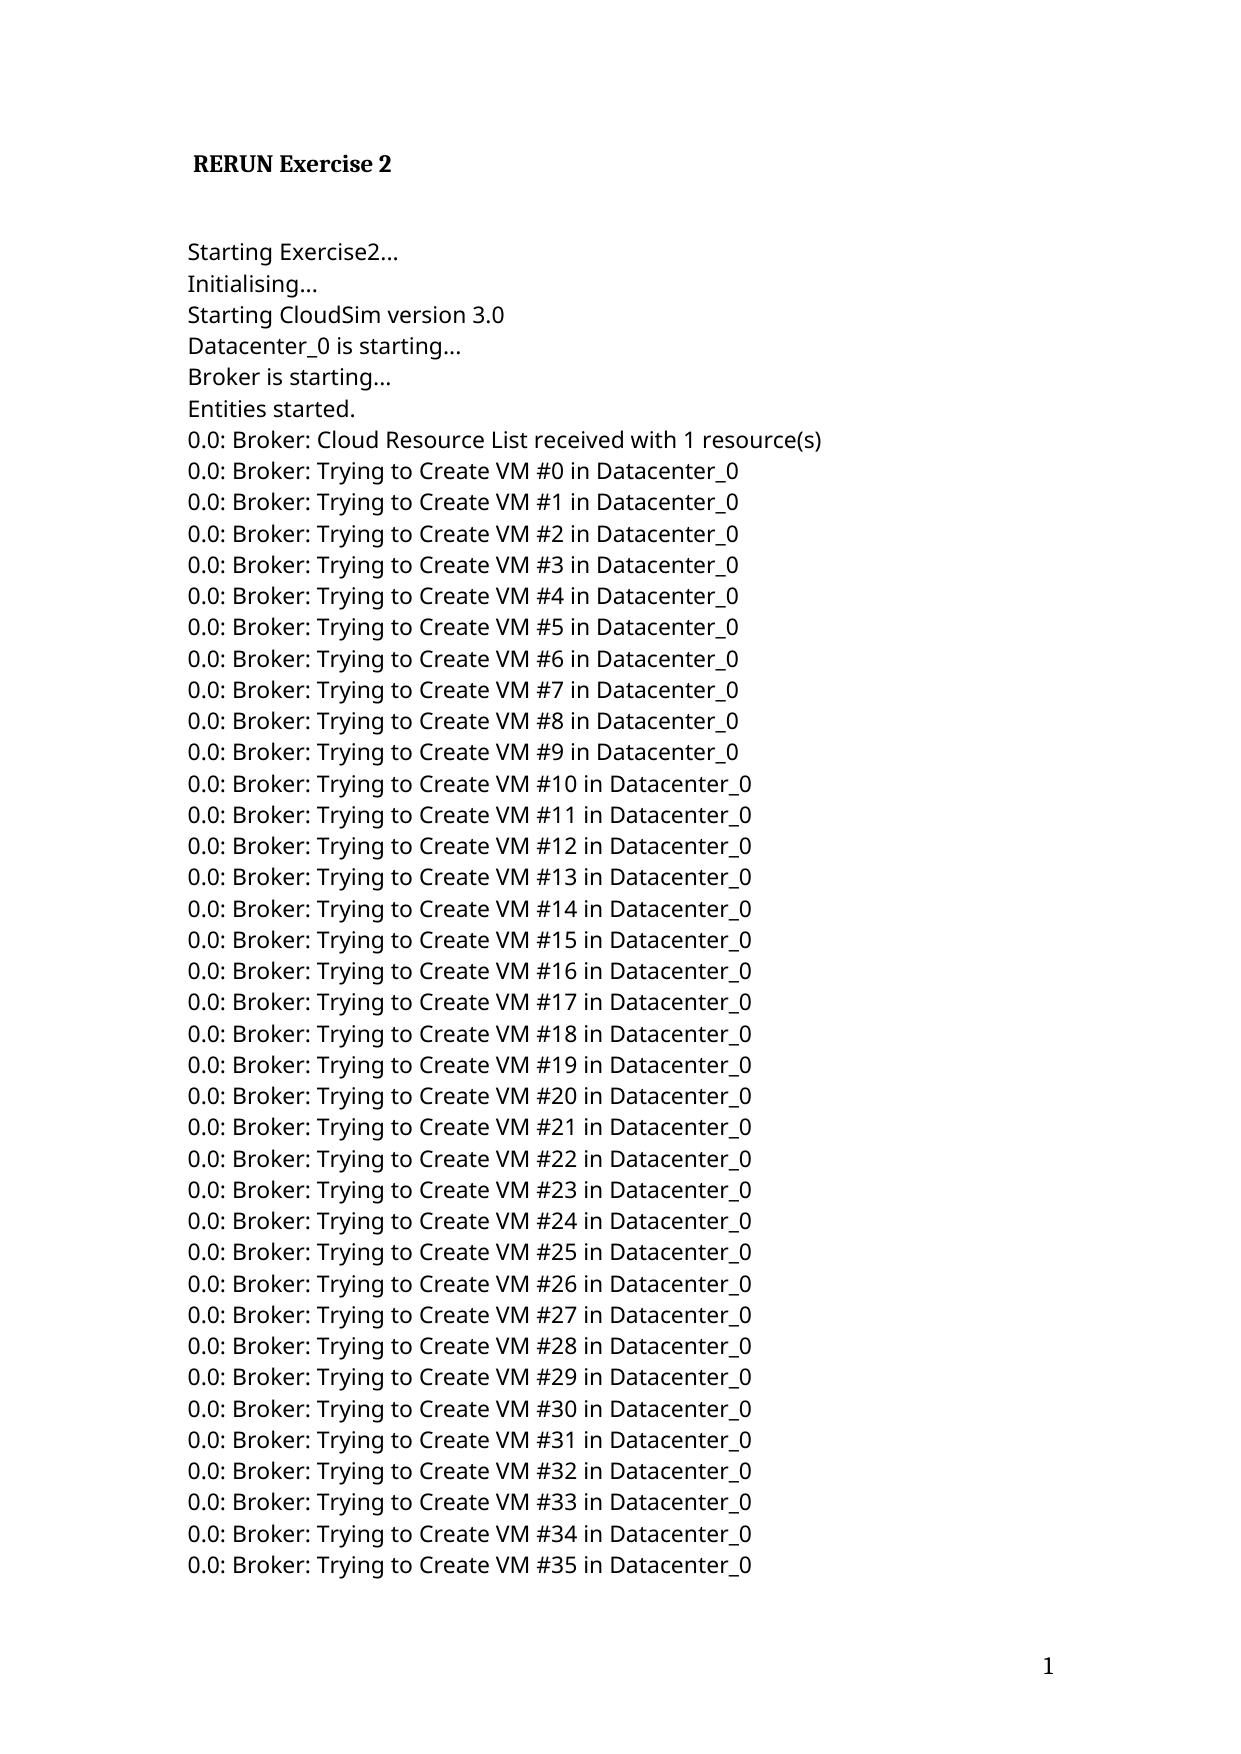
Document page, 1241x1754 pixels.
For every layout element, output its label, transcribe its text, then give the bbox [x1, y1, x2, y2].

text Initialising... [187, 267, 1053, 299]
text 0.0: Broker: Trying to Create VM #3 in Datacenter_0 [187, 549, 1053, 580]
text Entities started. [187, 392, 1053, 424]
text 0.0: Broker: Trying to Create VM #2 in Datacenter_0 [187, 517, 1053, 549]
text 0.0: Broker: Trying to Create VM #32 in Datacenter_0 [187, 1455, 1053, 1486]
text 0.0: Broker: Trying to Create VM #24 in Datacenter_0 [187, 1205, 1053, 1236]
text 0.0: Broker: Trying to Create VM #18 in Datacenter_0 [187, 1017, 1053, 1049]
text 0.0: Broker: Cloud Resource List received with 1 resource(s) [187, 424, 1053, 455]
text 0.0: Broker: Trying to Create VM #26 in Datacenter_0 [187, 1267, 1053, 1299]
text 0.0: Broker: Trying to Create VM #29 in Datacenter_0 [187, 1361, 1053, 1392]
text 0.0: Broker: Trying to Create VM #15 in Datacenter_0 [187, 924, 1053, 955]
text 0.0: Broker: Trying to Create VM #6 in Datacenter_0 [187, 642, 1053, 674]
text 0.0: Broker: Trying to Create VM #27 in Datacenter_0 [187, 1299, 1053, 1330]
text 0.0: Broker: Trying to Create VM #34 in Datacenter_0 [187, 1517, 1053, 1549]
text 0.0: Broker: Trying to Create VM #12 in Datacenter_0 [187, 830, 1053, 861]
text 0.0: Broker: Trying to Create VM #7 in Datacenter_0 [187, 674, 1053, 705]
text Starting CloudSim version 3.0 [187, 299, 1053, 330]
text 0.0: Broker: Trying to Create VM #22 in Datacenter_0 [187, 1142, 1053, 1174]
text 0.0: Broker: Trying to Create VM #14 in Datacenter_0 [187, 892, 1053, 924]
text 0.0: Broker: Trying to Create VM #11 in Datacenter_0 [187, 799, 1053, 830]
text 0.0: Broker: Trying to Create VM #28 in Datacenter_0 [187, 1330, 1053, 1361]
text 0.0: Broker: Trying to Create VM #9 in Datacenter_0 [187, 736, 1053, 767]
text 0.0: Broker: Trying to Create VM #10 in Datacenter_0 [187, 767, 1053, 799]
text 0.0: Broker: Trying to Create VM #35 in Datacenter_0 [187, 1549, 1053, 1580]
text Datacenter_0 is starting... [187, 330, 1053, 361]
text 0.0: Broker: Trying to Create VM #19 in Datacenter_0 [187, 1049, 1053, 1080]
text 0.0: Broker: Trying to Create VM #25 in Datacenter_0 [187, 1236, 1053, 1267]
text 0.0: Broker: Trying to Create VM #23 in Datacenter_0 [187, 1174, 1053, 1205]
text Starting Exercise2... [187, 236, 1053, 267]
text 0.0: Broker: Trying to Create VM #31 in Datacenter_0 [187, 1424, 1053, 1455]
text Broker is starting... [187, 361, 1053, 392]
text 0.0: Broker: Trying to Create VM #1 in Datacenter_0 [187, 486, 1053, 517]
text RERUN Exercise 2 [187, 150, 1053, 179]
text 0.0: Broker: Trying to Create VM #30 in Datacenter_0 [187, 1392, 1053, 1424]
text 0.0: Broker: Trying to Create VM #5 in Datacenter_0 [187, 611, 1053, 642]
text 0.0: Broker: Trying to Create VM #4 in Datacenter_0 [187, 580, 1053, 611]
text 0.0: Broker: Trying to Create VM #13 in Datacenter_0 [187, 861, 1053, 892]
text 0.0: Broker: Trying to Create VM #20 in Datacenter_0 [187, 1080, 1053, 1111]
text 0.0: Broker: Trying to Create VM #33 in Datacenter_0 [187, 1486, 1053, 1517]
text 0.0: Broker: Trying to Create VM #8 in Datacenter_0 [187, 705, 1053, 736]
text 0.0: Broker: Trying to Create VM #21 in Datacenter_0 [187, 1111, 1053, 1142]
text 0.0: Broker: Trying to Create VM #16 in Datacenter_0 [187, 955, 1053, 986]
text 0.0: Broker: Trying to Create VM #0 in Datacenter_0 [187, 455, 1053, 486]
text 0.0: Broker: Trying to Create VM #17 in Datacenter_0 [187, 986, 1053, 1017]
